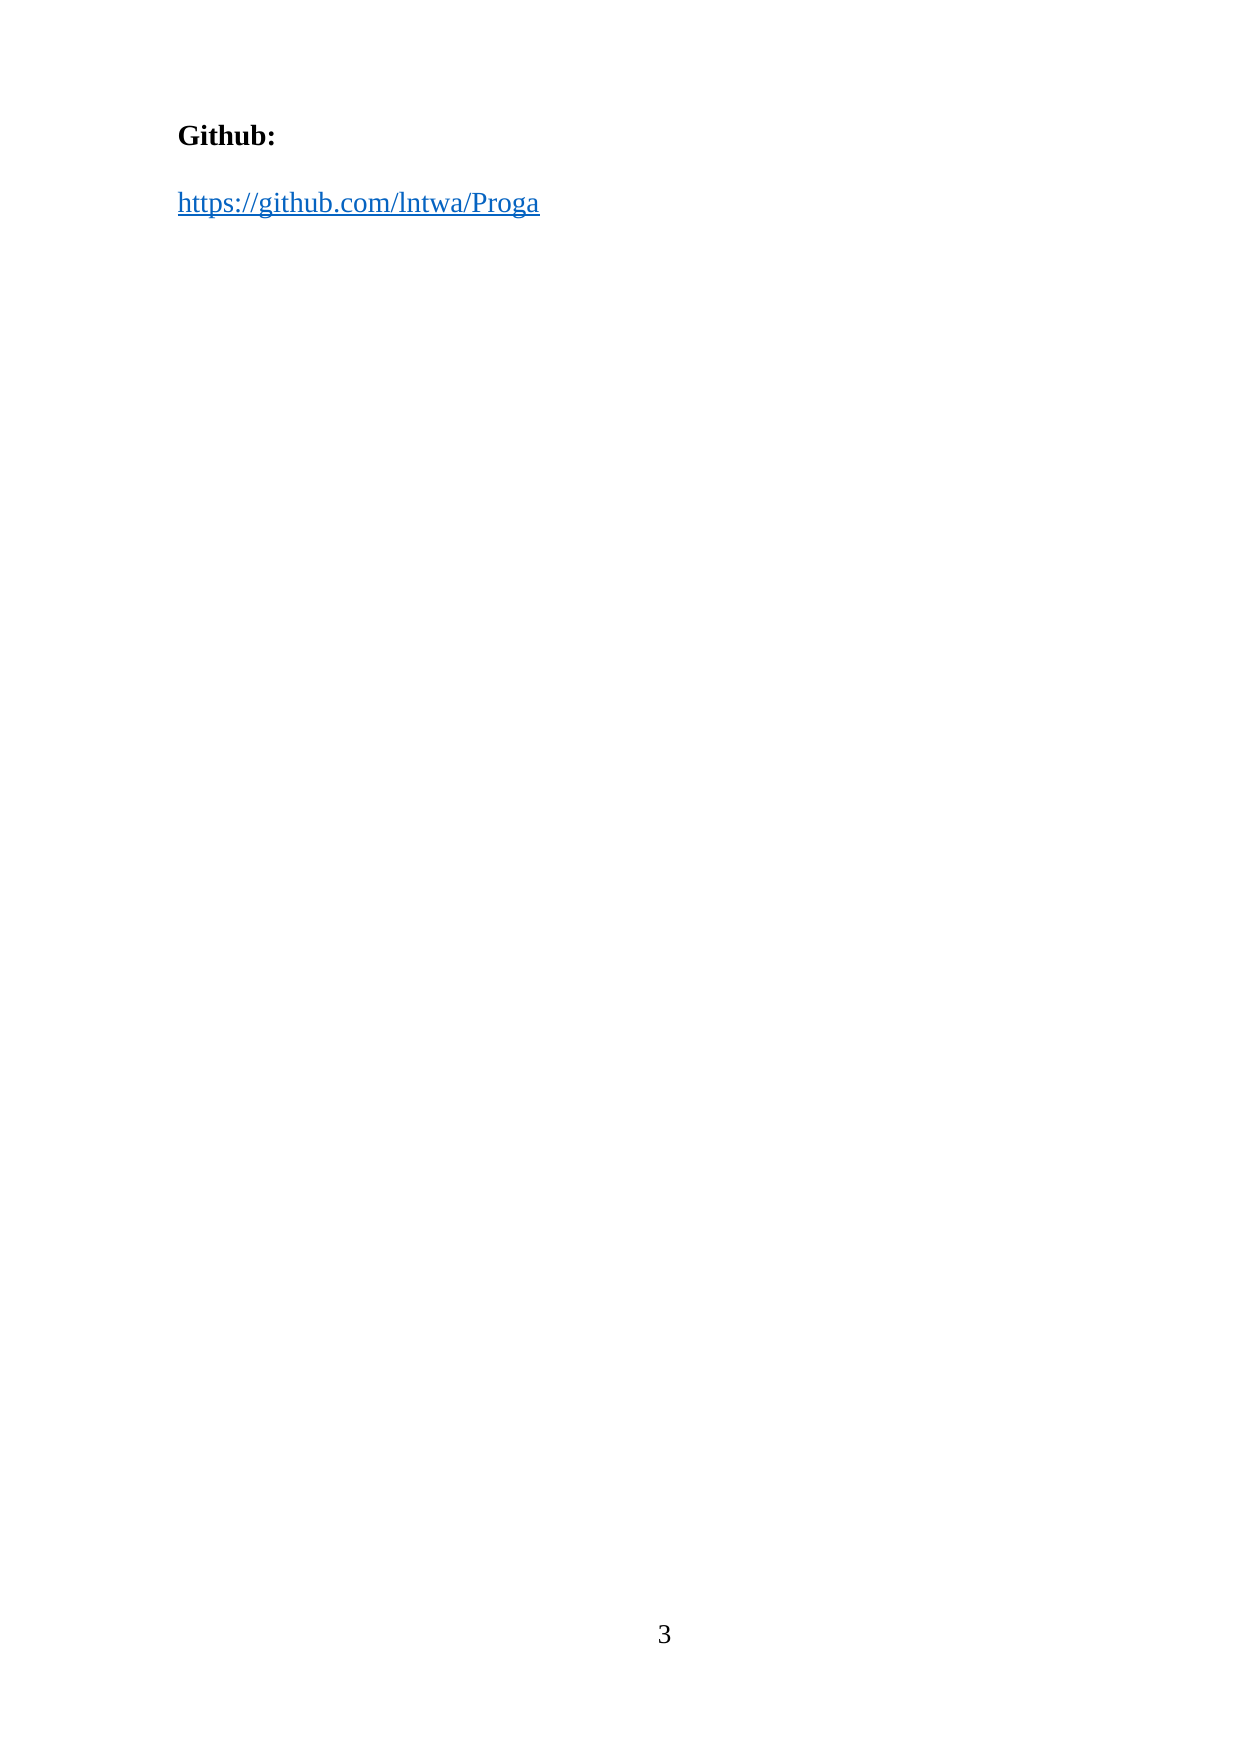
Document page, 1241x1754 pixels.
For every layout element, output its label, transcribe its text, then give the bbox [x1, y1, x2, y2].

text https://github.com/lntwa/Proga [177, 185, 1152, 219]
text Github: [177, 118, 1152, 152]
